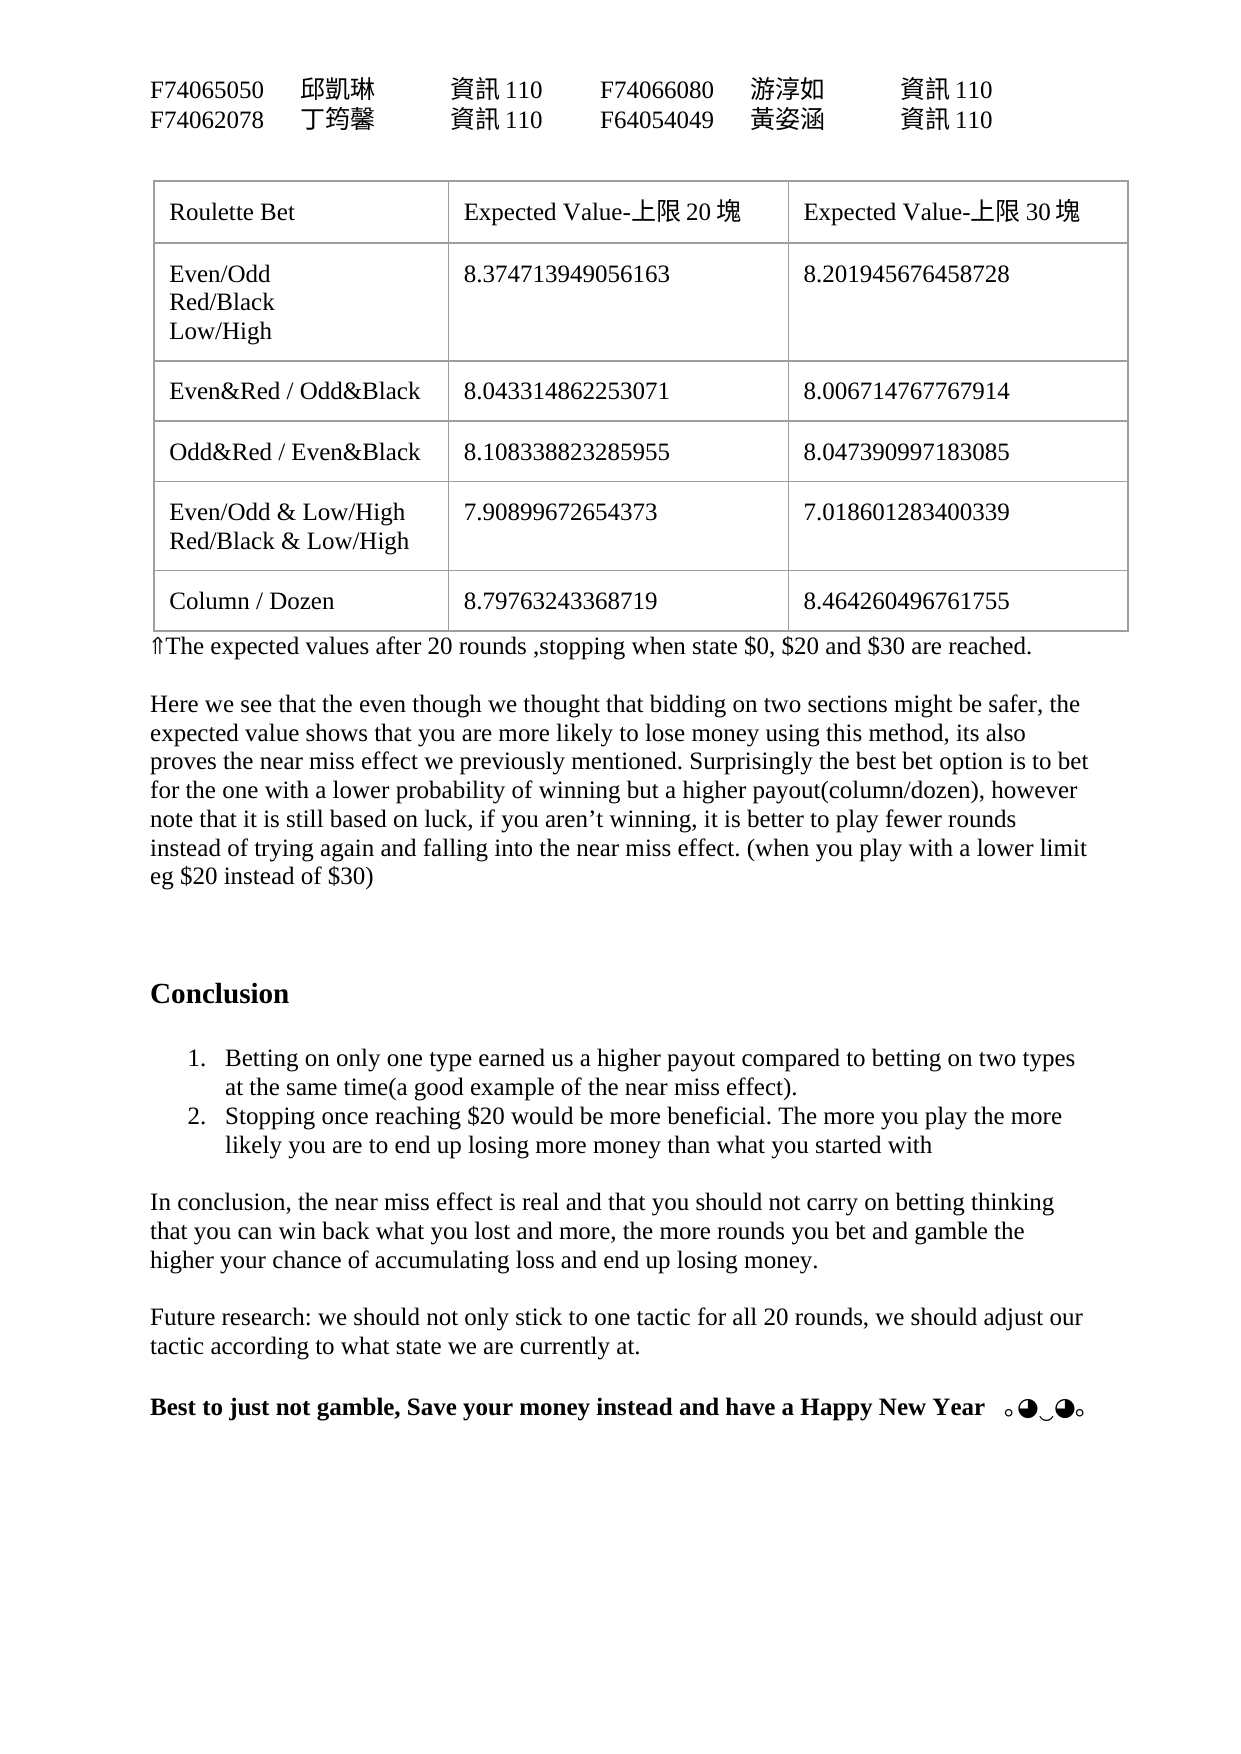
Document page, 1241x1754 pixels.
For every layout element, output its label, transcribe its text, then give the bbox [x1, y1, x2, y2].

text Here we see that the even though we thought that bidding on two sections might be safer, the expected value shows that you are more likely to lose money using this method, its also proves the near miss effect we previously mentioned. Surprisingly the best bet option is to bet for the one with a lower probability of winning but a higher payout(column/dozen), however note that it is still based on luck, if you aren’t winning, it is better to play fewer rounds instead of trying again and falling into the near miss effect. (when you play with a lower limit eg $20 instead of $30) [150, 689, 1090, 890]
table_cell 8.006714767767914 [789, 362, 1127, 420]
text Conclusion [150, 976, 1090, 1010]
table_cell 7.90899672654373 [449, 482, 788, 569]
table_cell Even&Red / Odd&Black [155, 362, 448, 420]
table_cell 8.043314862253071 [449, 362, 788, 420]
table_header Expected Value-上限30塊 [789, 182, 1127, 242]
table_cell Even/Odd Red/Black Low/High [155, 244, 448, 360]
text Best to just not gamble, Save your money instead and have a Happy New Year ｡◕‿◕｡ [150, 1388, 1090, 1423]
text Future research: we should not only stick to one tactic for all 20 rounds, we should adjust our tactic according to what state we are currently at. [150, 1302, 1090, 1360]
table_cell 8.108338823285955 [449, 422, 788, 481]
text In conclusion, the near miss effect is real and that you should not carry on betting thinking that you can win back what you lost and more, the more rounds you bet and gamble the higher your chance of accumulating loss and end up losing money. [150, 1187, 1090, 1273]
table_cell 8.201945676458728 [789, 244, 1127, 360]
table_cell 8.374713949056163 [449, 244, 788, 360]
table_header Roulette Bet [155, 182, 448, 242]
table_cell 7.018601283400339 [789, 482, 1127, 569]
table_cell Column / Dozen [155, 571, 448, 630]
table_cell Even/Odd & Low/High Red/Black & Low/High [155, 482, 448, 569]
list Betting on only one type earned us a higher payout compared to betting on two types at the same time(a good example of the near miss effect). [187, 1043, 1090, 1101]
table_cell 8.464260496761755 [789, 571, 1127, 630]
list Stopping once reaching $20 would be more beneficial. The more you play the more likely you are to end up losing more money than what you started with [187, 1101, 1090, 1158]
text The expected values after 20 rounds ,stopping when state $0, $20 and $30 are reached. [150, 163, 1090, 660]
table_cell Odd&Red / Even&Black [155, 422, 448, 481]
table_header Expected Value-上限20塊 [449, 182, 788, 242]
table_cell 8.047390997183085 [789, 422, 1127, 481]
table_cell 8.79763243368719 [449, 571, 788, 630]
